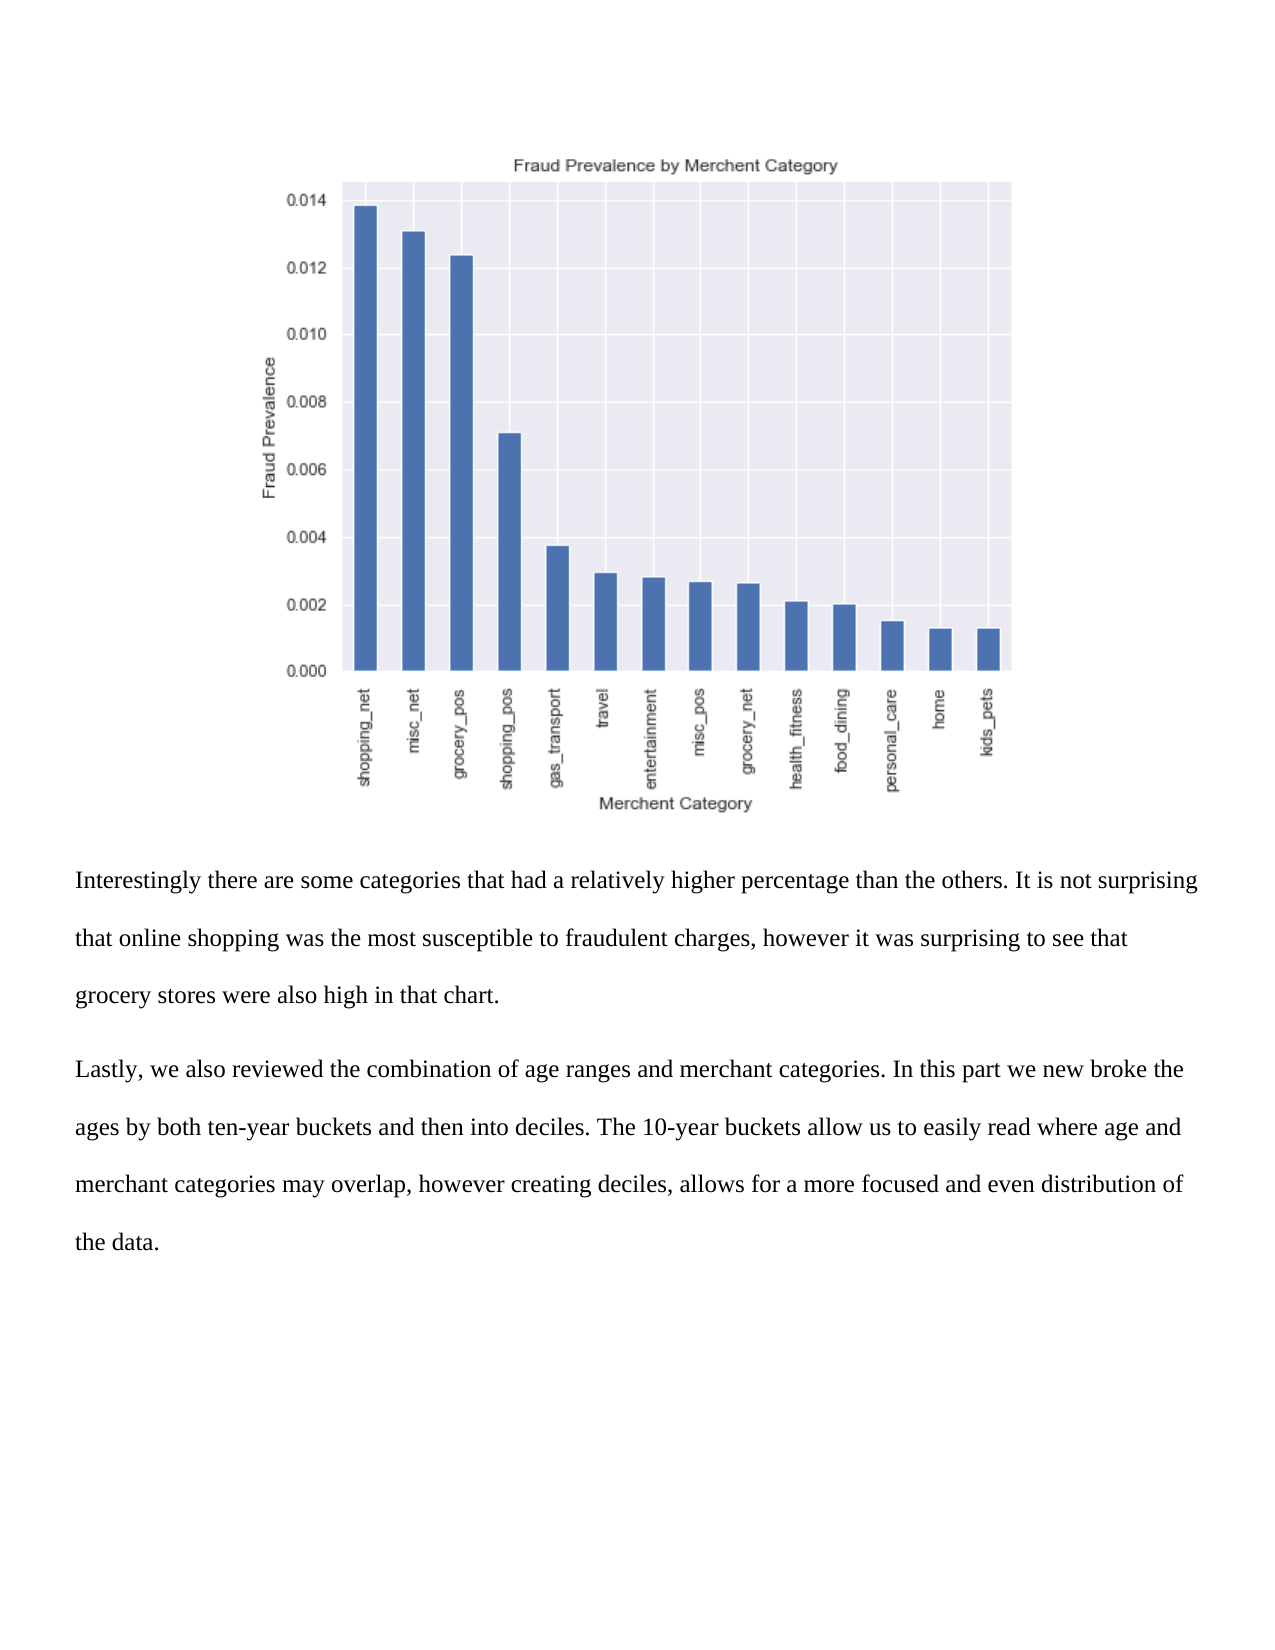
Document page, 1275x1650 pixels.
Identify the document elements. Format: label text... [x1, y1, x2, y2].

picture [254, 150, 1021, 823]
text Interestingly there are some categories that had a relatively higher percentage than the others. It is not surprising that online shopping was the most susceptible to fraudulent charges, however it was surprising to see that grocery stores were also high in that chart. [75, 865, 1200, 1009]
text Lastly, we also reviewed the combination of age ranges and merchant categories. In this part we new broke the ages by both ten-year buckets and then into deciles. The 10-year buckets allow us to easily read where age and merchant categories may overlap, however creating deciles, allows for a more focused and even distribution of the data. [75, 1054, 1200, 1256]
